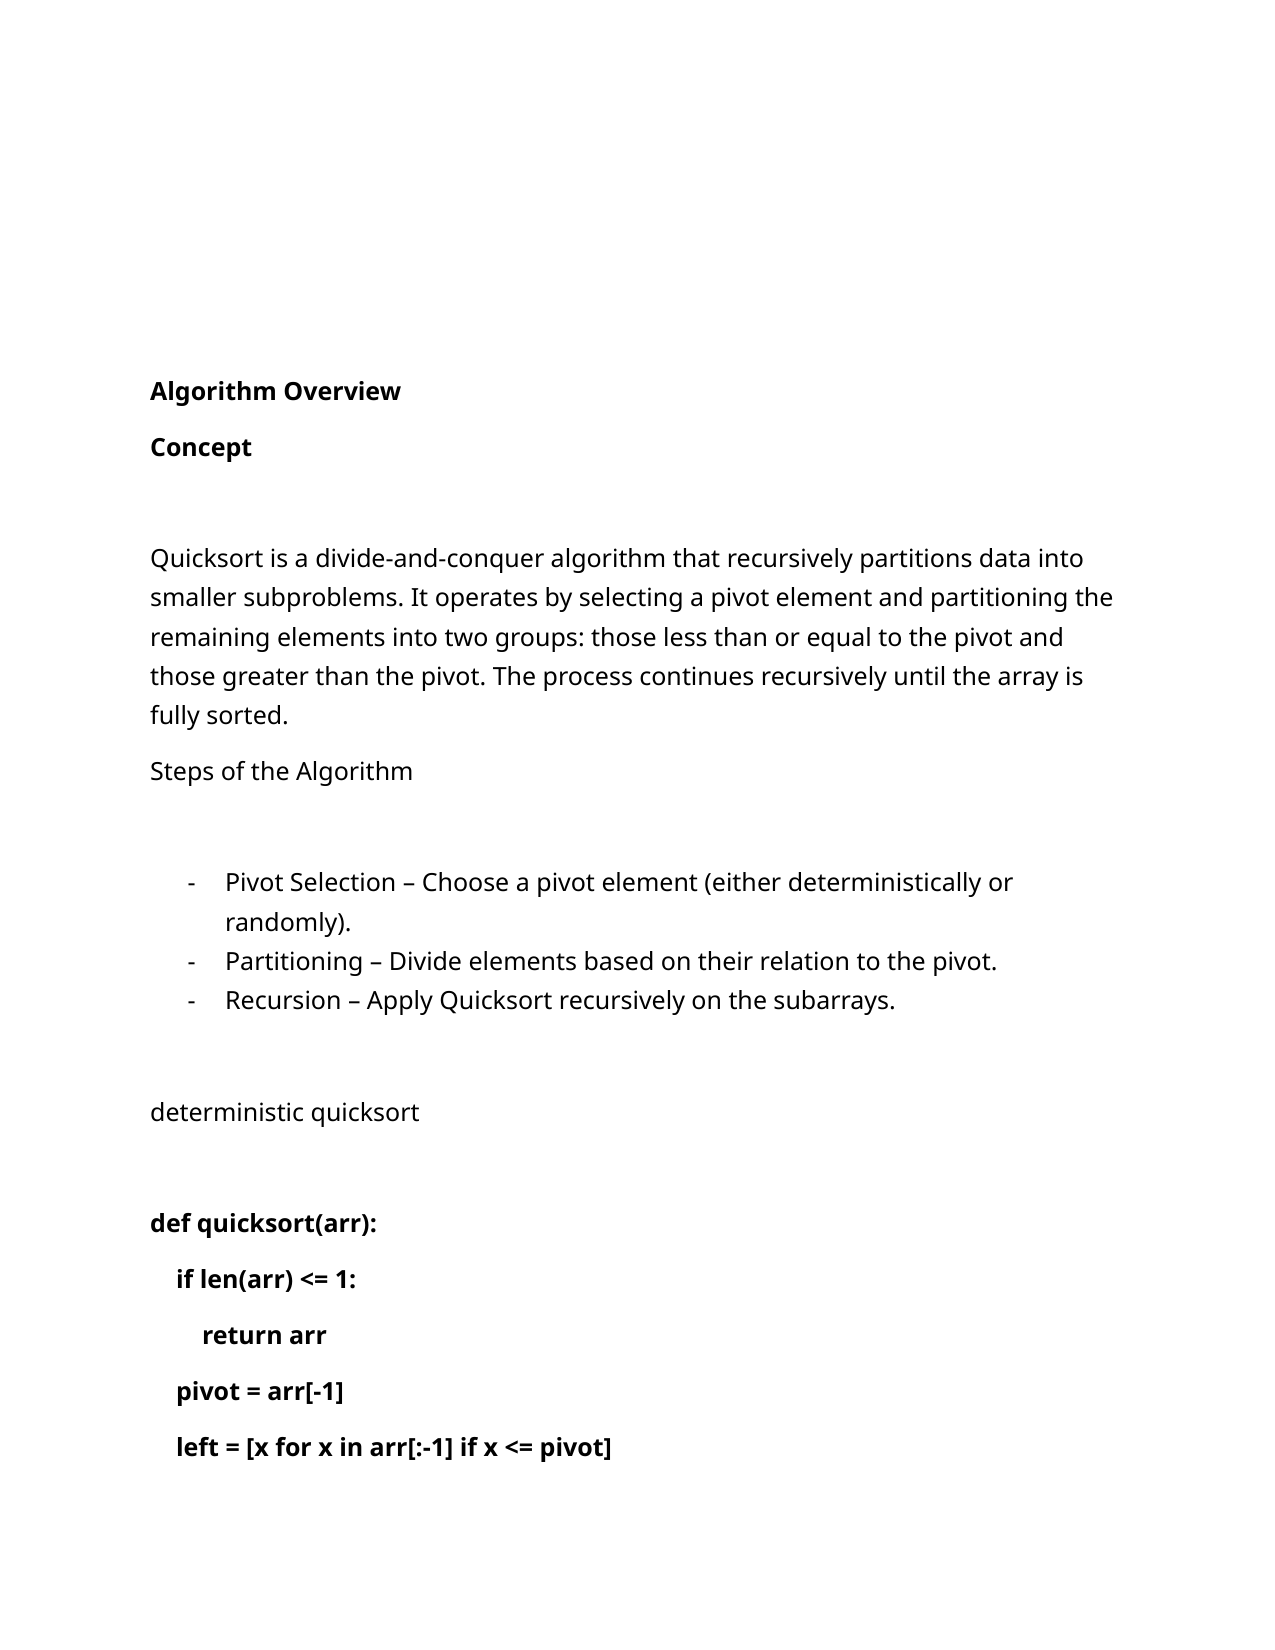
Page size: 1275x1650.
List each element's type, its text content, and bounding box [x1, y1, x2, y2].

text return arr [150, 1317, 1125, 1352]
text Concept [150, 429, 1125, 463]
text if len(arr) <= 1: [150, 1262, 1125, 1296]
text def quicksort(arr): [150, 1206, 1125, 1240]
text left = [x for x in arr[:-1] if x <= pivot] [150, 1429, 1125, 1463]
text pivot = arr[-1] [150, 1373, 1125, 1407]
list Partitioning – Divide elements based on their relation to the pivot. [187, 943, 1125, 977]
list Pivot Selection – Choose a pivot element (either deterministically or randomly). [187, 865, 1125, 938]
text Algorithm Overview [150, 373, 1125, 407]
text Steps of the Algorithm [150, 753, 1125, 787]
text Quicksort is a divide-and-conquer algorithm that recursively partitions data into smaller subproblems. It operates by selecting a pivot element and partitioning the remaining elements into two groups: those less than or equal to the pivot and those greater than the pivot. The process continues recursively until the array is fully sorted. [150, 541, 1125, 732]
list Recursion – Apply Quicksort recursively on the subarrays. [187, 982, 1125, 1017]
text deterministic quicksort [150, 1094, 1125, 1128]
